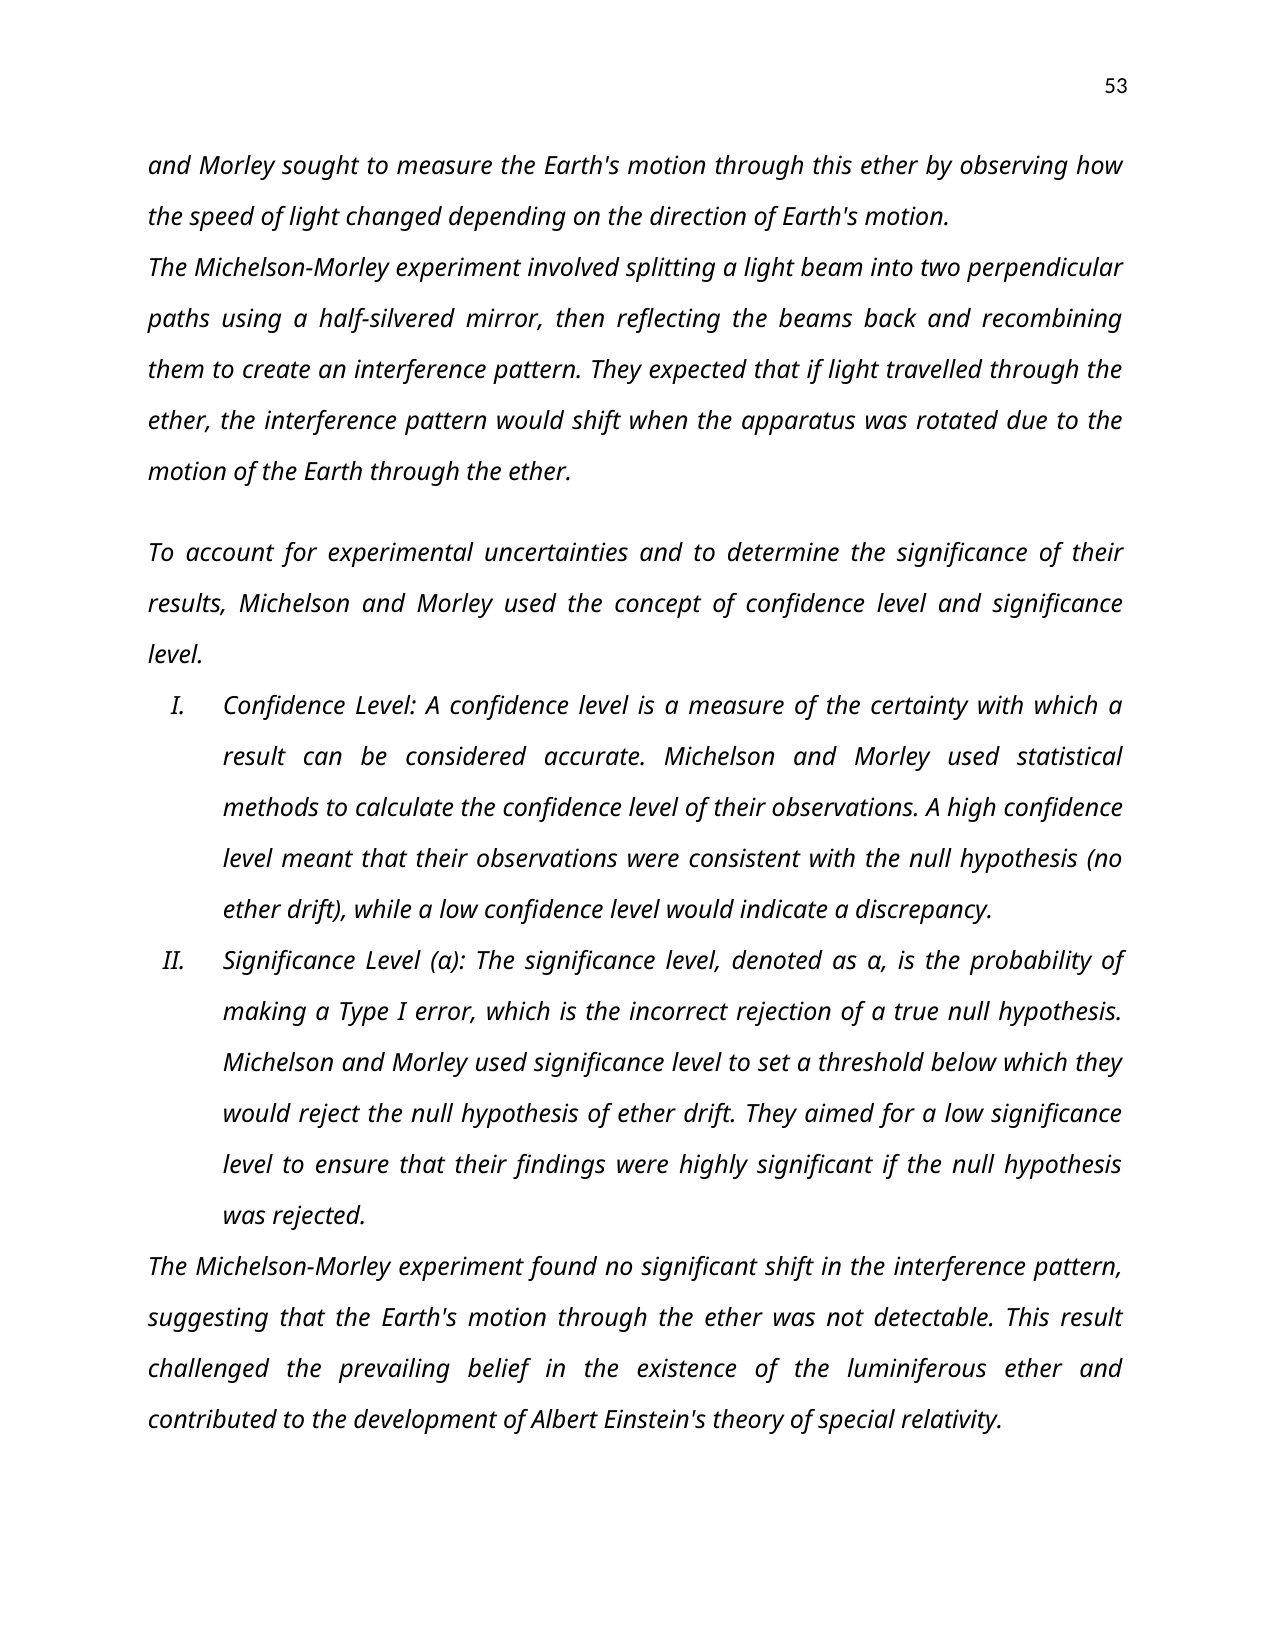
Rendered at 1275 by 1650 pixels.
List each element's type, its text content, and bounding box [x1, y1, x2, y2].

text The Michelson-Morley experiment involved splitting a light beam into two perpendicular paths using a half-silvered mirror, then reflecting the beams back and recombining them to create an interference pattern. They expected that if light travelled through the ether, the interference pattern would shift when the apparatus was rotated due to the motion of the Earth through the ether. [148, 250, 1127, 488]
list Significance Level (α): The significance level, denoted as α, is the probability of making a Type I error, which is the incorrect rejection of a true null hypothesis. Michelson and Morley used significance level to set a threshold below which they would reject the null hypothesis of ether drift. They aimed for a low significance level to ensure that their findings were highly significant if the null hypothesis was rejected. [185, 942, 1127, 1232]
text To account for experimental uncertainties and to determine the significance of their results, Michelson and Morley used the concept of confidence level and significance level. [148, 534, 1127, 670]
text The Michelson-Morley experiment found no significant shift in the interference pattern, suggesting that the Earth's motion through the ether was not detectable. This result challenged the prevailing belief in the existence of the luminiferous ether and contributed to the development of Albert Einstein's theory of special relativity. [148, 1249, 1127, 1436]
list Confidence Level: A confidence level is a measure of the certainty with which a result can be considered accurate. Michelson and Morley used statistical methods to calculate the confidence level of their observations. A high confidence level meant that their observations were consistent with the null hypothesis (no ether drift), while a low confidence level would indicate a discrepancy. [185, 687, 1127, 926]
